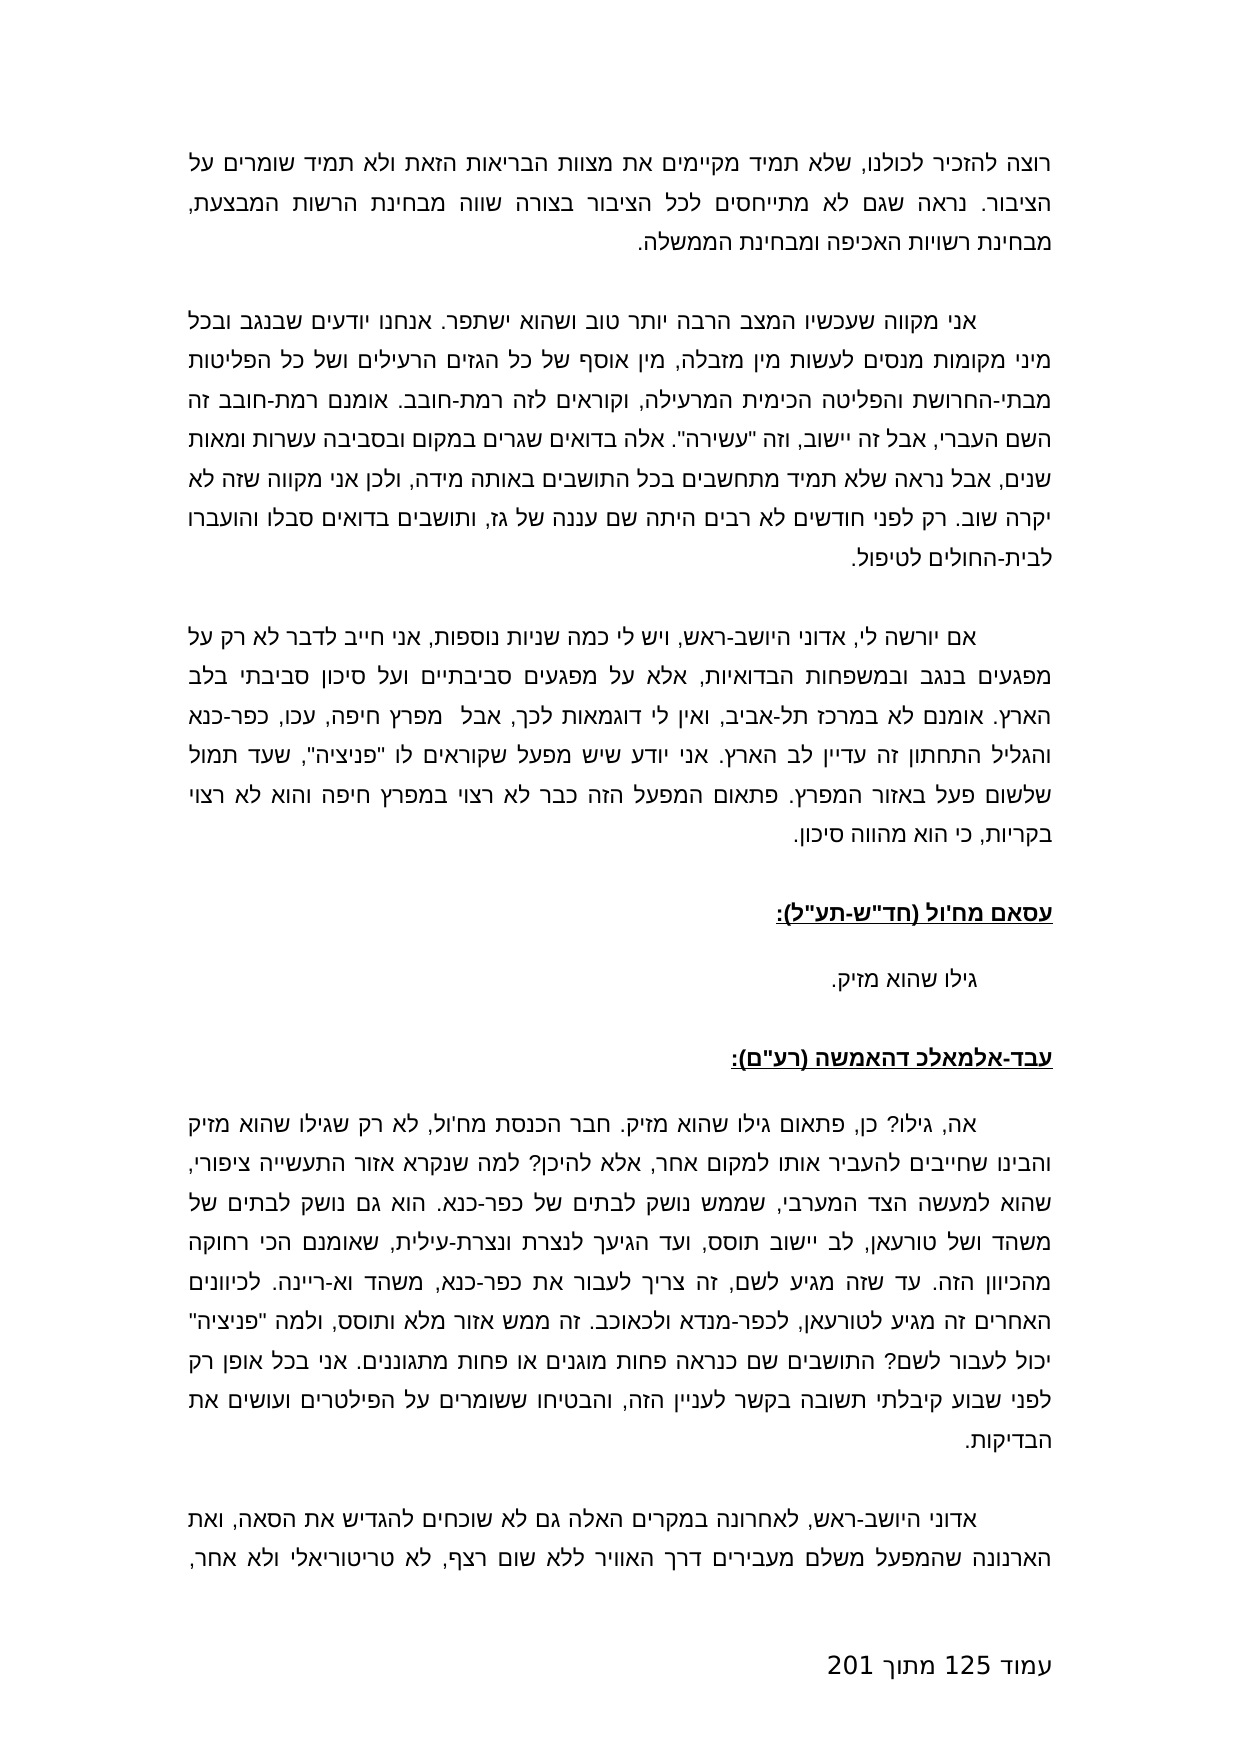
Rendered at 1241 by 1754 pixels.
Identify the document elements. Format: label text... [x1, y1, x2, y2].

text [187, 1506, 1053, 1571]
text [187, 150, 1053, 255]
text אה, גילו? כן, פתאום גילו שהוא מזיק. חבר הכנסת מח'ול, לא רק שגילו שהוא מזיק והבינו שחייבים להעביר אותו למקום אחר, אלא להיכן? למה שנקרא אזור התעשייה ציפורי, שהוא למעשה הצד המערבי, שממש נושק לבתים של כפר-כנא. הוא גם נושק לבתים של משהד ושל טורעאן, לב יישוב תוסס, ועד הגיעך לנצרת ונצרת-עילית, שאומנם הכי רחוקה מהכיוון הזה. עד שזה מגיע לשם, זה צריך לעבור את כפר-כנא, משהד וא-ריינה. לכיוונים האחרים זה מגיע לטורעאן, לכפר-מנדא ולכאוכב. זה ממש אזור מלא ותוסס, ולמה "פניציה" יכול לעבור לשם? התושבים שם כנראה פחות מוגנים או פחות מתגוננים. אני בכל אופן רק לפני שבוע קיבלתי תשובה בקשר לעניין הזה, והבטיחו ששומרים על הפילטרים ועושים את הבדיקות. [187, 1111, 1053, 1453]
text גילו שהוא מזיק. [187, 966, 1053, 992]
text אם יורשה לי, אדוני היושב-ראש, ויש לי כמה שניות נוספות, אני חייב לדבר לא רק על מפגעים בנגב ובמשפחות הבדואיות, אלא על מפגעים סביבתיים ועל סיכון סביבתי בלב הארץ. אומנם לא במרכז תל-אביב, ואין לי דוגמאות לכך, אבל מפרץ חיפה, עכו, כפר-כנא והגליל התחתון זה עדיין לב הארץ. אני יודע שיש מפעל שקוראים לו "פניציה", שעד תמול שלשום פעל באזור המפרץ. פתאום המפעל הזה כבר לא רצוי במפרץ חיפה והוא לא רצוי בקריות, כי הוא מהווה סיכון. [187, 624, 1053, 847]
text אני מקווה שעכשיו המצב הרבה יותר טוב ושהוא ישתפר. אנחנו יודעים שבנגב ובכל מיני מקומות מנסים לעשות מין מזבלה, מין אוסף של כל הגזים הרעילים ושל כל הפליטות מבתי-החרושת והפליטה הכימית המרעילה, וקוראים לזה רמת-חובב. אומנם רמת-חובב זה השם העברי, אבל זה יישוב, וזה "עשירה". אלה בדואים שגרים במקום ובסביבה עשרות ומאות שנים, אבל נראה שלא תמיד מתחשבים בכל התושבים באותה מידה, ולכן אני מקווה שזה לא יקרה שוב. רק לפני חודשים לא רבים היתה שם עננה של גז, ותושבים בדואים סבלו והועברו לבית-החולים לטיפול. [187, 308, 1053, 571]
text עסאם מח'ול (חד"ש-תע"ל): [187, 900, 1053, 926]
text עבד-אלמאלכ דהאמשה (רע"ם): [187, 1045, 1053, 1071]
